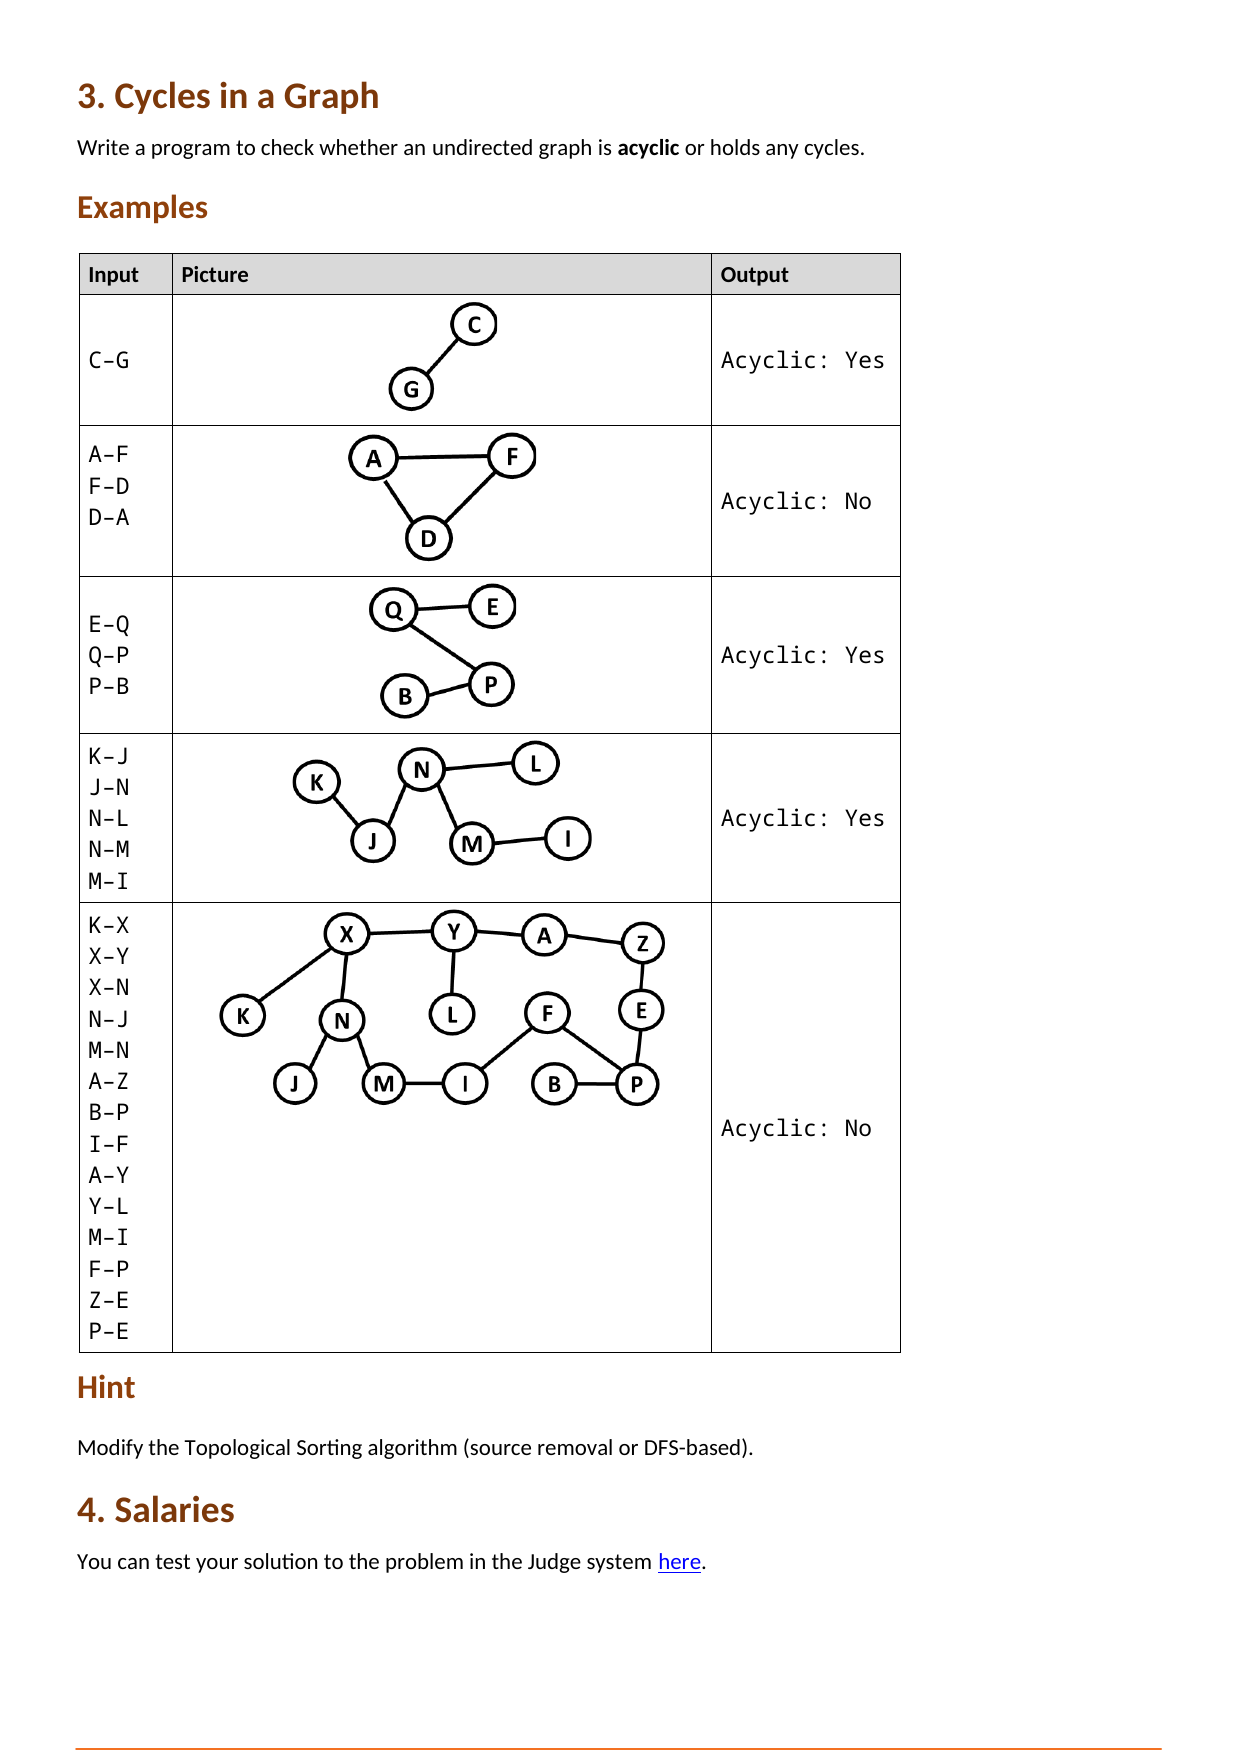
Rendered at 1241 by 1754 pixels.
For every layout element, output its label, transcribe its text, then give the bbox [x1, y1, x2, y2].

table_cell K–X X–Y X–N N–J M–N A–Z B–P I–F A–Y Y–L M–I F–P Z–E P–E [80, 903, 172, 1352]
text Examples [77, 186, 1163, 226]
text You can test your solution to the problem in the Judge system here. [77, 1547, 1163, 1575]
table_cell Acyclic: No [712, 903, 900, 1352]
table_header Picture [173, 254, 711, 294]
picture [348, 432, 537, 570]
table_cell A–F F–D D–A [80, 426, 172, 576]
table_header Output [712, 254, 900, 294]
subtitle Salaries [77, 1486, 1163, 1532]
table_cell Acyclic: Yes [712, 295, 900, 425]
text Modify the Topological Sorting algorithm (source removal or DFS-based). [77, 1433, 1163, 1461]
subtitle Cycles in a Graph [77, 72, 1163, 117]
picture [368, 582, 517, 727]
table_cell Acyclic: No [712, 426, 900, 576]
table_cell [173, 295, 711, 425]
table_cell [173, 426, 711, 576]
text Write a program to check whether an undirected graph is acyclic or holds any cycles. [77, 133, 1163, 161]
table_cell [173, 903, 711, 1352]
picture [292, 739, 592, 874]
table_header Input [80, 254, 172, 294]
table_cell [173, 734, 711, 902]
table_cell Acyclic: Yes [712, 577, 900, 733]
text Hint [77, 1366, 1163, 1406]
table_cell Acyclic: Yes [712, 734, 900, 902]
table_cell E–Q Q–P P–B [80, 577, 172, 733]
picture [387, 301, 498, 419]
table_cell K–J J–N N–L N–M M–I [80, 734, 172, 902]
picture [219, 908, 665, 1114]
table_cell C–G [80, 295, 172, 425]
table_cell [173, 577, 711, 733]
